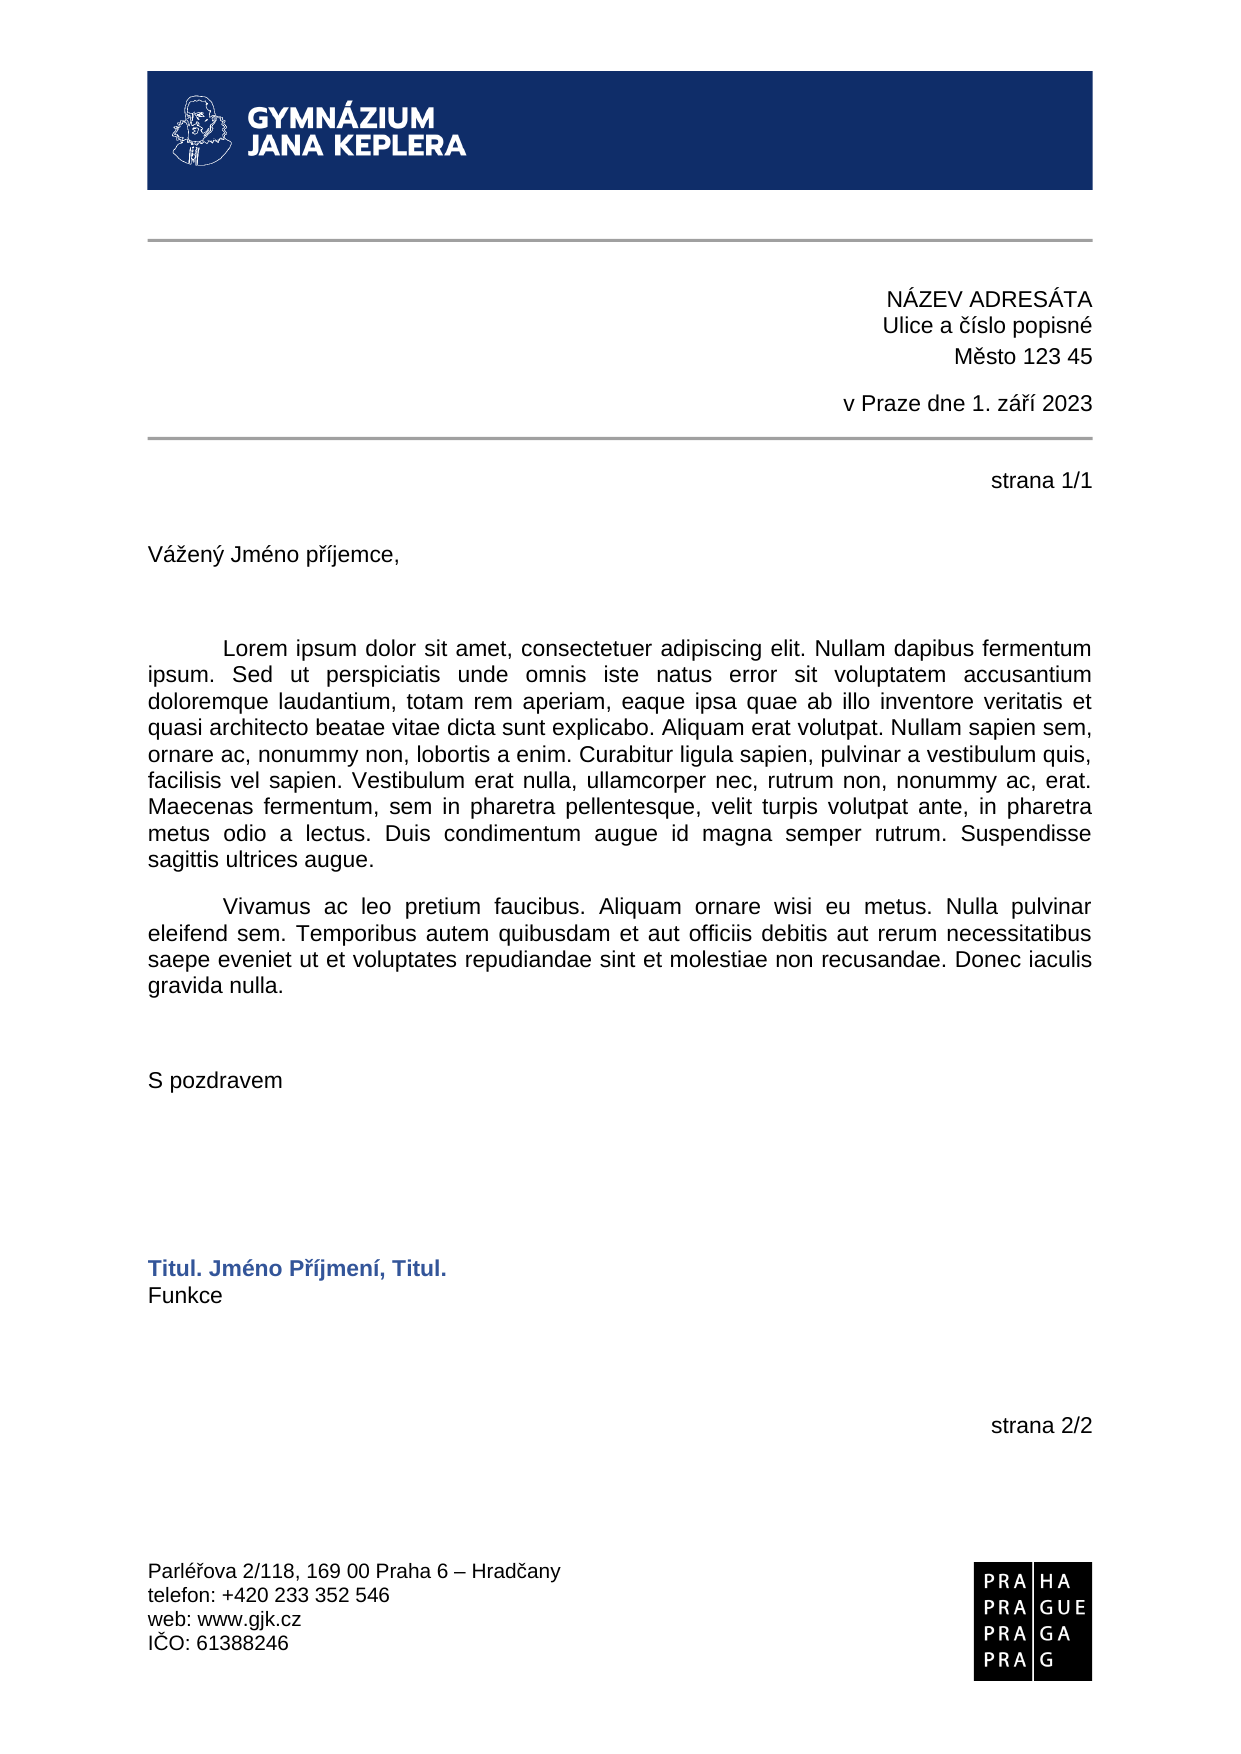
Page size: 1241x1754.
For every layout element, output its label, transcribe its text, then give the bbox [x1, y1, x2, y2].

text Titul. Jméno Příjmení, Titul. [148, 1255, 1093, 1282]
text Vivamus ac leo pretium faucibus. Aliquam ornare wisi eu metus. Nulla pulvinar eleifend sem. Temporibus autem quibusdam et aut officiis debitis aut rerum necessitatibus saepe eveniet ut et voluptates repudiandae sint et molestiae non recusandae. Donec iaculis gravida nulla. [148, 893, 1093, 998]
text Ulice a číslo popisné [148, 312, 1093, 339]
text strana 1/1 [148, 467, 1093, 493]
picture [147, 71, 1093, 190]
text Lorem ipsum dolor sit amet, consectetuer adipiscing elit. Nullam dapibus fermentum ipsum. Sed ut perspiciatis unde omnis iste natus error sit voluptatem accusantium doloremque laudantium, totam rem aperiam, eaque ipsa quae ab illo inventore veritatis et quasi architecto beatae vitae dicta sunt explicabo. Aliquam erat volutpat. Nullam sapien sem, ornare ac, nonummy non, lobortis a enim. Curabitur ligula sapien, pulvinar a vestibulum quis, facilisis vel sapien. Vestibulum erat nulla, ullamcorper nec, rutrum non, nonummy ac, erat. Maecenas fermentum, sem in pharetra pellentesque, velit turpis volutpat ante, in pharetra metus odio a lectus. Duis condimentum augue id magna semper rutrum. Suspendisse sagittis ultrices augue. [148, 635, 1093, 872]
text Vážený Jméno příjemce, [148, 541, 1093, 567]
picture [973, 1562, 1093, 1681]
text Město 123 45 [148, 343, 1093, 369]
text strana 2/2 [148, 1412, 1093, 1438]
text v Praze dne 1. září 2023 [223, 390, 1093, 416]
text Funkce [148, 1282, 1093, 1308]
text S pozdravem [148, 1067, 1093, 1093]
text NÁZEV ADRESÁTA [148, 286, 1093, 312]
